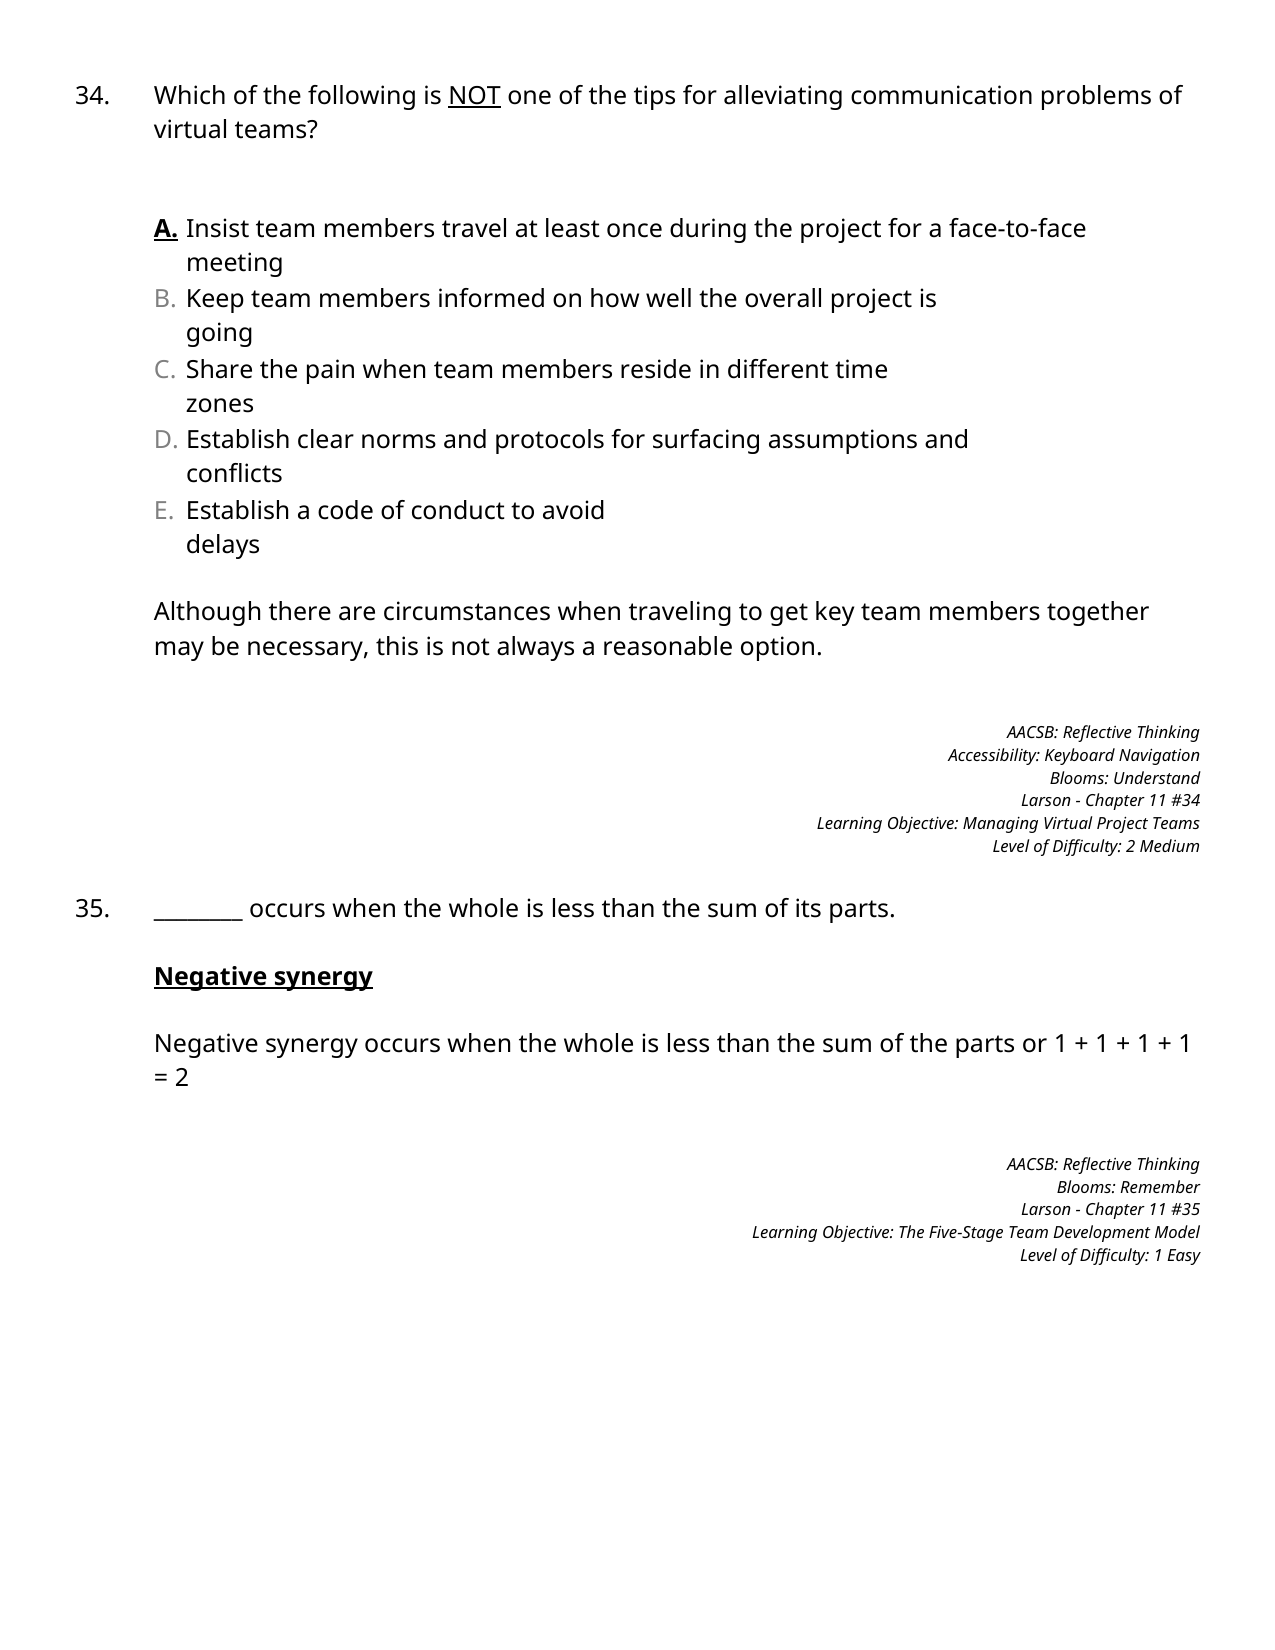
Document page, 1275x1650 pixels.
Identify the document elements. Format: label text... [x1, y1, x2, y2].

table_header 35. [75, 890, 154, 1127]
table_header ________ occurs when the whole is less than the sum of its parts. Negative synergy Negative synergy occurs when the whole is less than the sum of the parts or 1 + 1 + 1 + 1 = 2 [154, 890, 1200, 1127]
table_header Which of the following is NOT one of the tips for alleviating communication problems of virtual teams? Although there are circumstances when traveling to get key team members together may be necessary, this is not always a reasonable option. [154, 78, 1200, 695]
table_header AACSB: Reflective Thinking Accessibility: Keyboard Navigation Blooms: Understand Larson - Chapter 11 #34 Learning Objective: Managing Virtual Project Teams Level of Difficulty: 2 Medium [75, 721, 1200, 888]
table_header AACSB: Reflective Thinking Blooms: Remember Larson - Chapter 11 #35 Learning Objective: The Five-Stage Team Development Model Level of Difficulty: 1 Easy [75, 1153, 1200, 1297]
table_header 34. [75, 78, 154, 695]
